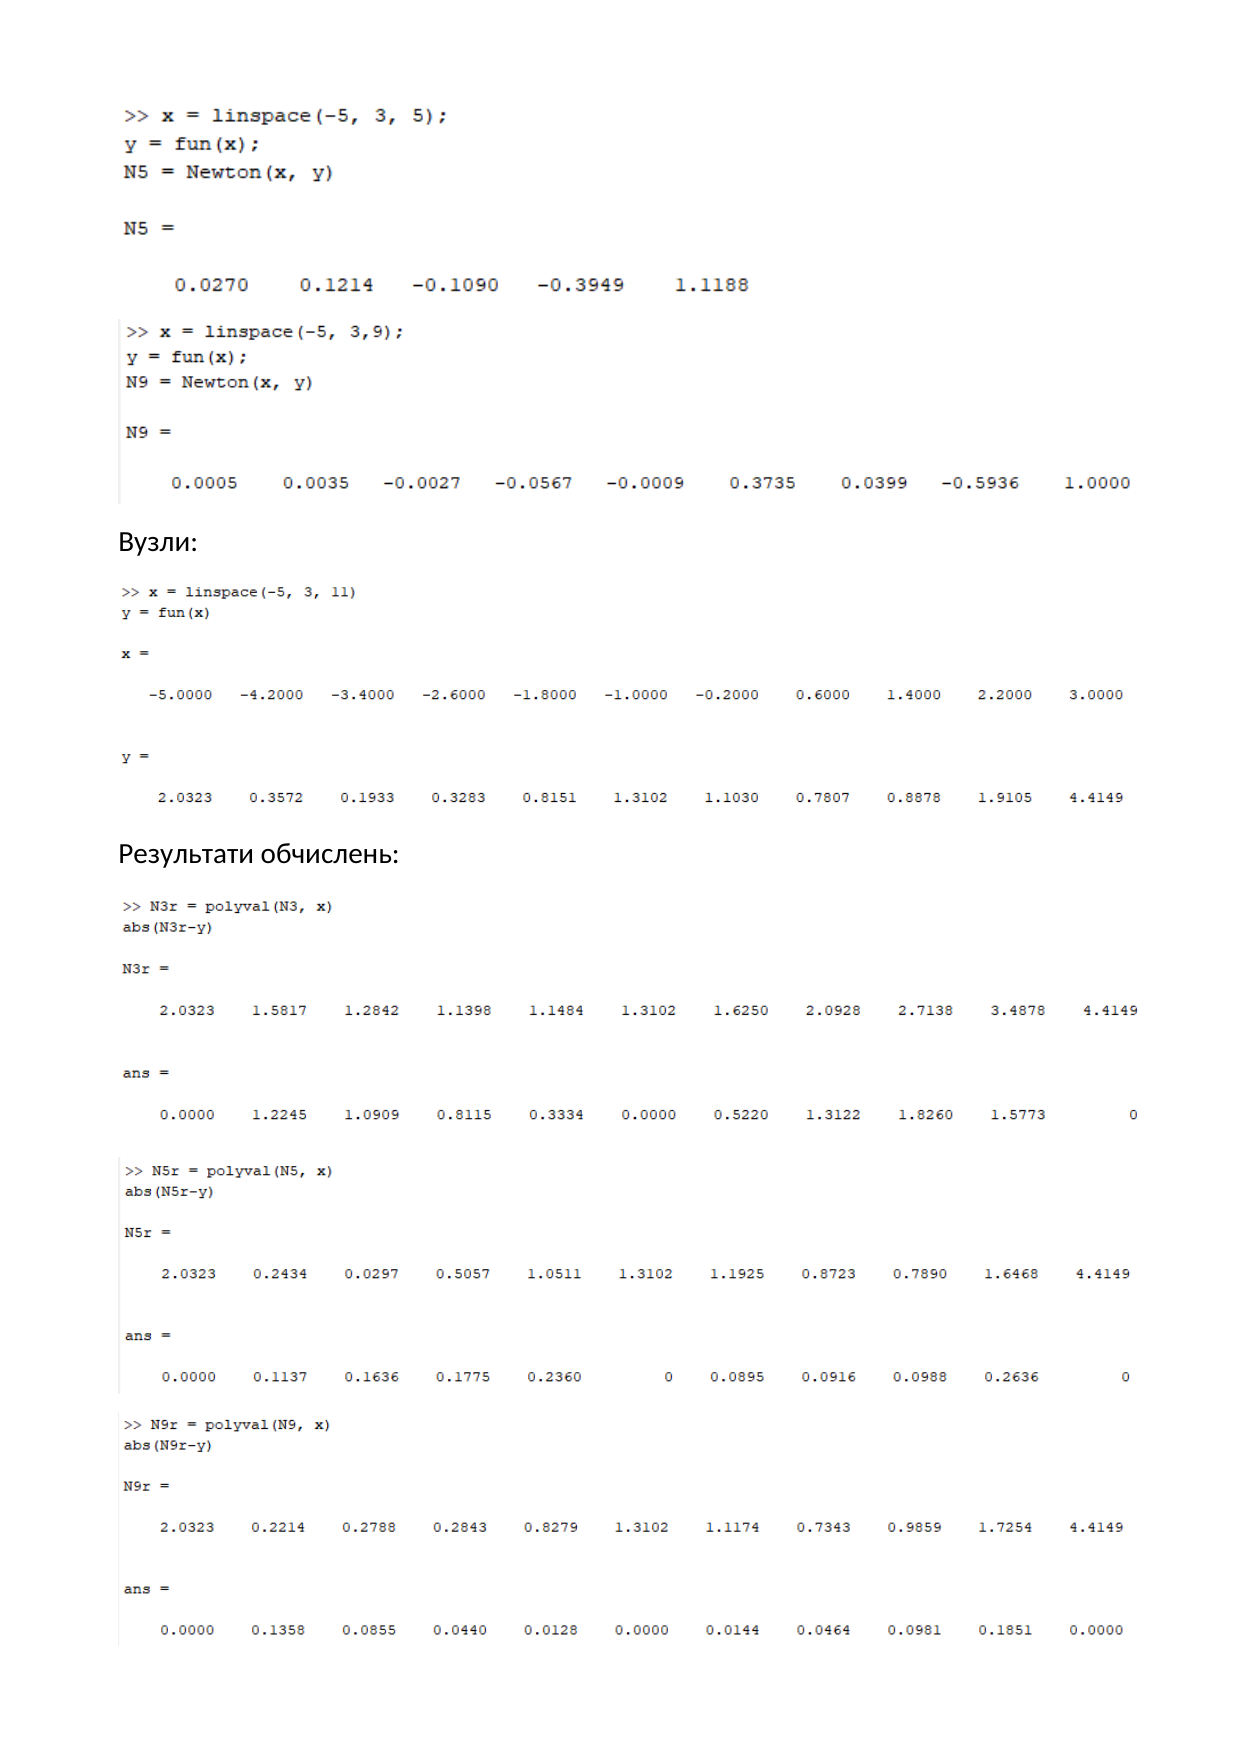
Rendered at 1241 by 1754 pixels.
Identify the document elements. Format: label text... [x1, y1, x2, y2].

picture [118, 577, 1152, 817]
picture [118, 890, 1152, 1139]
picture [118, 319, 1152, 504]
picture [118, 1412, 1152, 1646]
picture [118, 1157, 1152, 1394]
text Вузли: [118, 523, 1152, 558]
text Результати обчислень: [118, 836, 1152, 871]
picture [118, 103, 778, 318]
